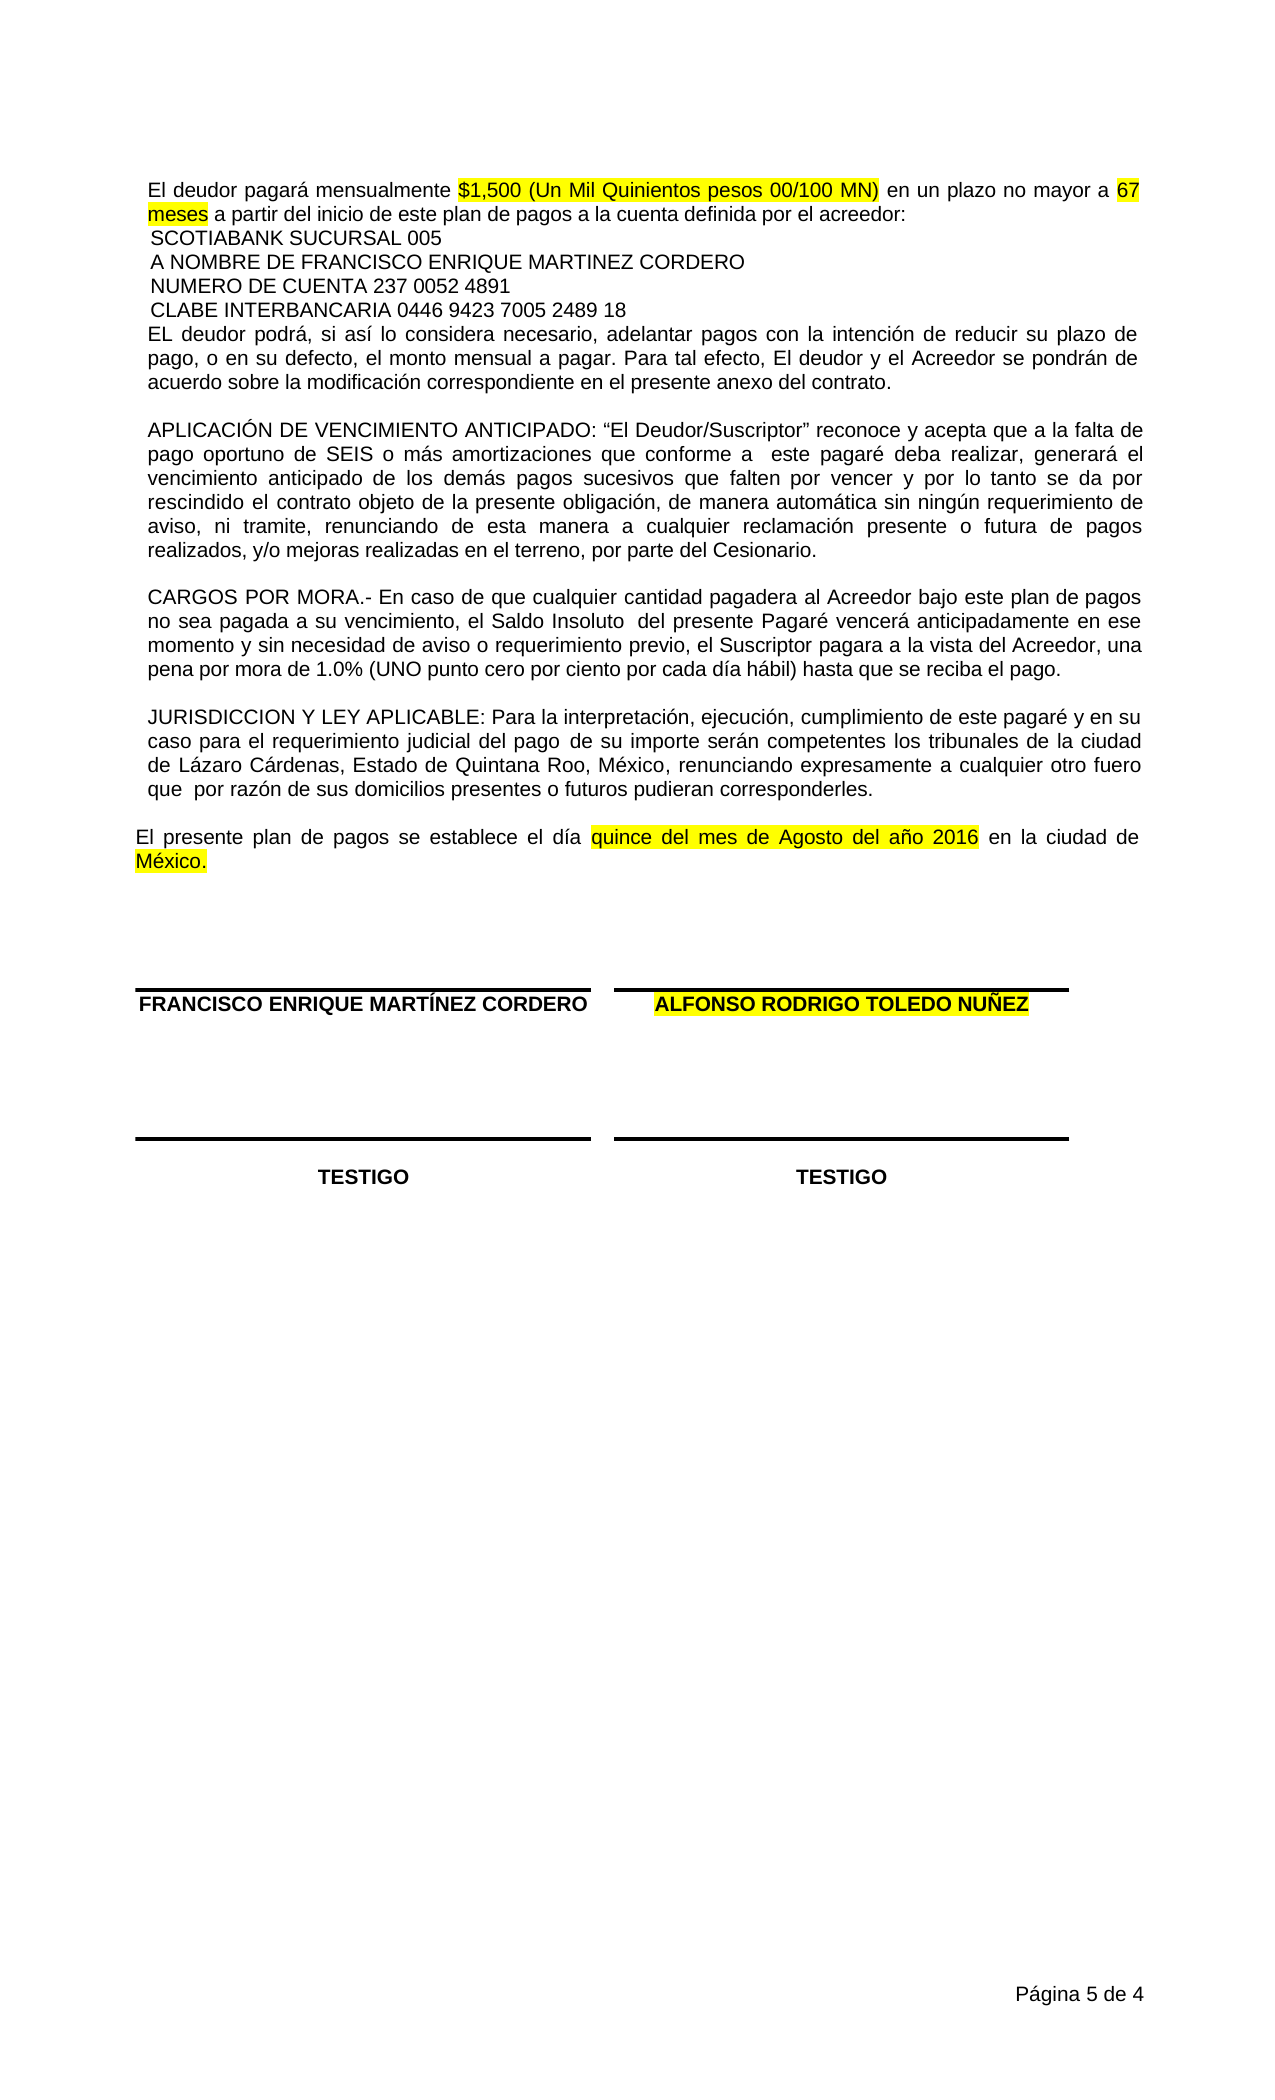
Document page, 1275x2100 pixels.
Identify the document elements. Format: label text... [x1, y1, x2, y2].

text SCOTIABANK SUCURSAL 005 [150, 226, 1156, 250]
table_header FRANCISCO ENRIQUE MARTÍNEZ CORDERO [124, 915, 602, 1039]
text A NOMBRE DE FRANCISCO ENRIQUE MARTINEZ CORDERO [150, 250, 1156, 274]
text El deudor pagará mensualmente $1,500 (Un Mil Quinientos pesos 00/100 MN) en un plazo no mayor a 67 meses a partir del inicio de este plan de pagos a la cuenta definida por el acreedor: [147, 178, 1139, 226]
text APLICACIÓN DE VENCIMIENTO ANTICIPADO: “El Deudor/Suscriptor” reconoce y acepta que a la falta de pago oportuno de SEIS o más amortizaciones que conforme a este pagaré deba realizar, generará el vencimiento anticipado de los demás pagos sucesivos que falten por vencer y por lo tanto se da por rescindido el contrato objeto de la presente obligación, de manera automática sin ningún requerimiento de aviso, ni tramite, renunciando de esta manera a cualquier reclamación presente o futura de pagos realizados, y/o mejoras realizadas en el terreno, por parte del Cesionario. [147, 418, 1144, 561]
text CARGOS POR MORA.- En caso de que cualquier cantidad pagadera al Acreedor bajo este plan de pagos no sea pagada a su vencimiento, el Saldo Insoluto del presente Pagaré vencerá anticipadamente en ese momento y sin necesidad de aviso o requerimiento previo, el Suscriptor pagara a la vista del Acreedor, una pena por mora de 1.0% (UNO punto cero por ciento por cada día hábil) hasta que se reciba el pago. [147, 585, 1142, 681]
table_header ALFONSO RODRIGO TOLEDO NUÑEZ [603, 915, 1081, 1039]
text CLABE INTERBANCARIA 0446 9423 7005 2489 18 [150, 298, 1156, 322]
text NUMERO DE CUENTA 237 0052 4891 [150, 274, 1156, 298]
text JURISDICCION Y LEY APLICABLE: Para la interpretación, ejecución, cumplimiento de este pagaré y en su caso para el requerimiento judicial del pago de su importe serán competentes los tribunales de la ciudad de Lázaro Cárdenas, Estado de Quintana Roo, México, renunciando expresamente a cualquier otro fuero que por razón de sus domicilios presentes o futuros pudieran corresponderles. [147, 705, 1142, 801]
table_cell TESTIGO [603, 1040, 1081, 1188]
text EL deudor podrá, si así lo considera necesario, adelantar pagos con la intención de reducir su plazo de pago, o en su defecto, el monto mensual a pagar. Para tal efecto, El deudor y el Acreedor se pondrán de acuerdo sobre la modificación correspondiente en el presente anexo del contrato. [147, 322, 1139, 394]
table_cell TESTIGO [124, 1040, 602, 1188]
text El presente plan de pagos se establece el día quince del mes de Agosto del año 2016 en la ciudad de México. [135, 825, 1139, 873]
